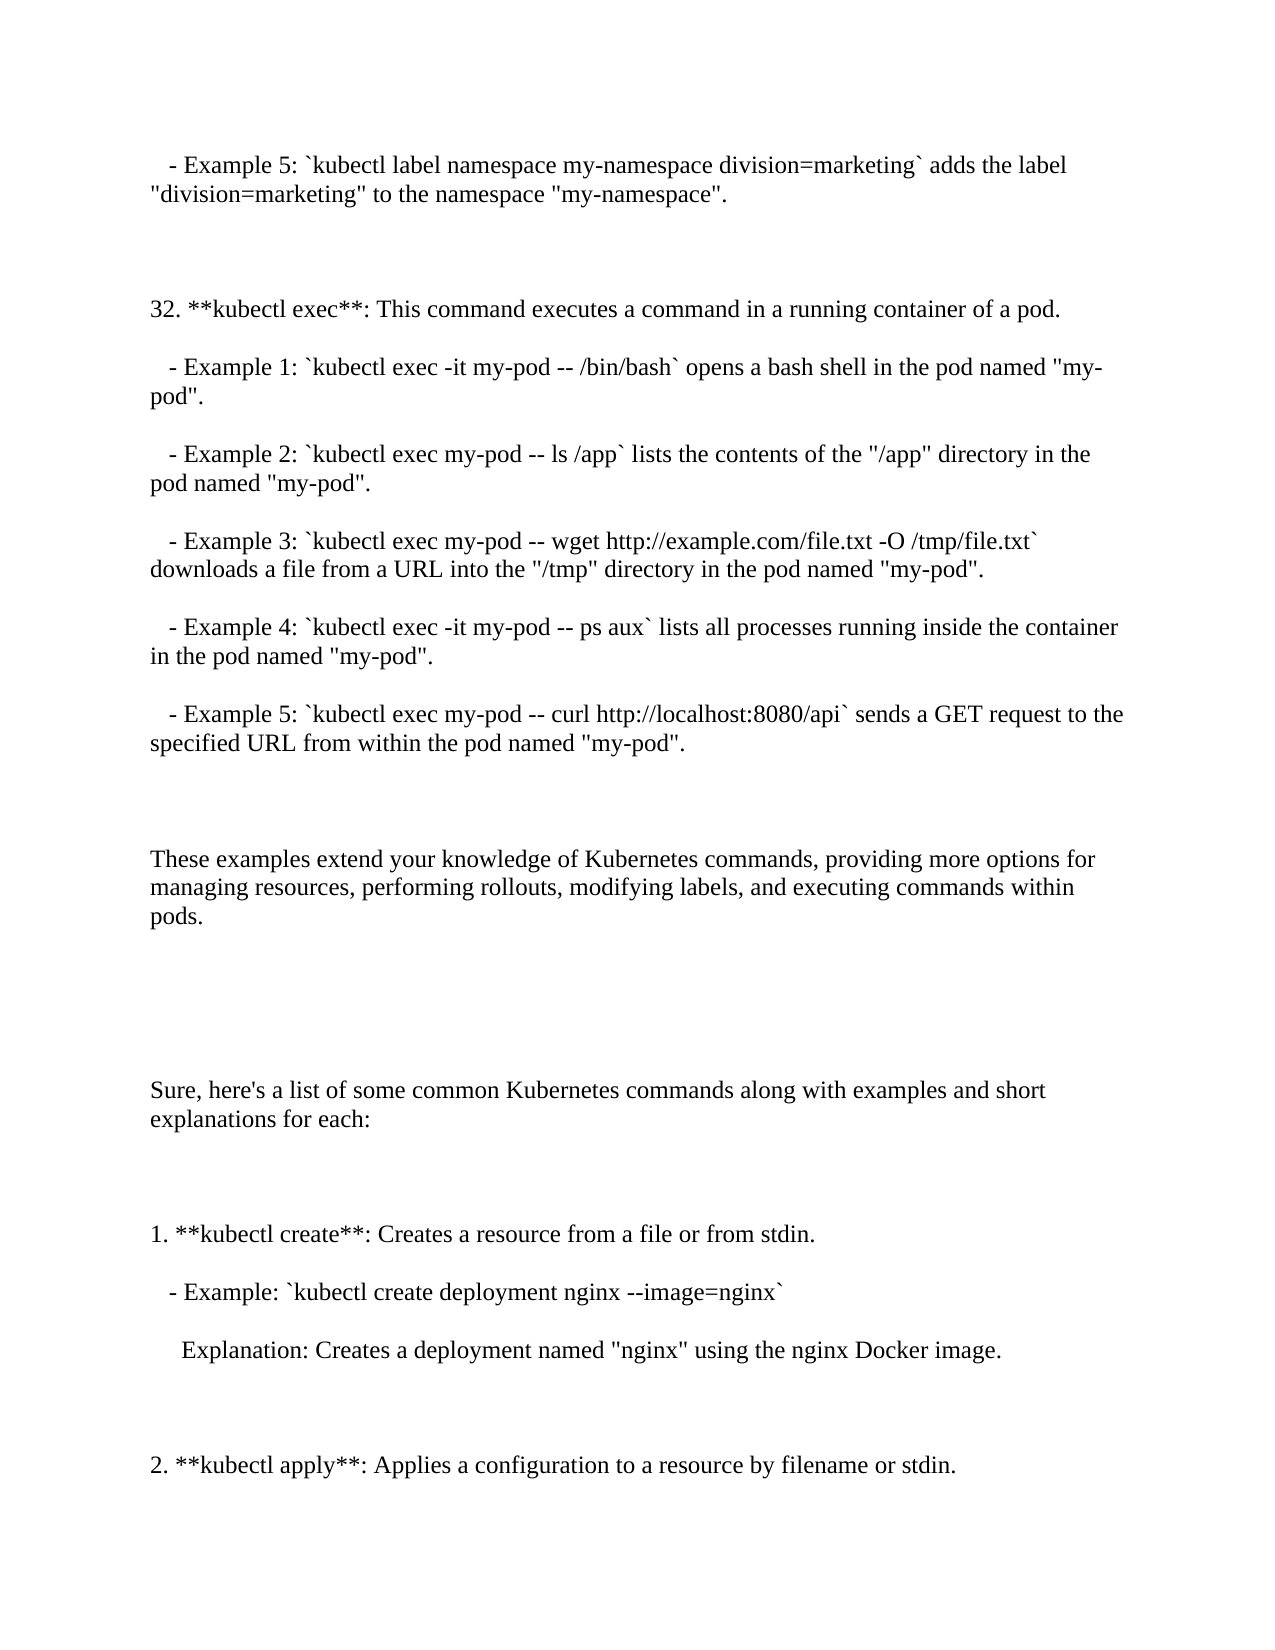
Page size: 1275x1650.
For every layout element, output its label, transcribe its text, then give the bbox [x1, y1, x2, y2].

text - Example 2: `kubectl exec my-pod -- ls /app` lists the contents of the "/app" directory in the pod named "my-pod". [150, 439, 1125, 497]
text - Example 1: `kubectl exec -it my-pod -- /bin/bash` opens a bash shell in the pod named "my-pod". [150, 352, 1125, 410]
text Sure, here's a list of some common Kubernetes commands along with examples and short explanations for each: [150, 1075, 1125, 1132]
text 32. **kubectl exec**: This command executes a command in a running container of a pod. [150, 294, 1125, 323]
text Explanation: Creates a deployment named "nginx" using the nginx Docker image. [150, 1335, 1125, 1364]
text 2. **kubectl apply**: Applies a configuration to a resource by filename or stdin. [150, 1451, 1125, 1479]
text - Example: `kubectl create deployment nginx --image=nginx` [150, 1277, 1125, 1306]
text - Example 5: `kubectl exec my-pod -- curl http://localhost:8080/api` sends a GET request to the specified URL from within the pod named "my-pod". [150, 699, 1125, 757]
text - Example 4: `kubectl exec -it my-pod -- ps aux` lists all processes running inside the container in the pod named "my-pod". [150, 612, 1125, 670]
text 1. **kubectl create**: Creates a resource from a file or from stdin. [150, 1219, 1125, 1248]
text - Example 5: `kubectl label namespace my-namespace division=marketing` adds the label "division=marketing" to the namespace "my-namespace". [150, 150, 1125, 207]
text - Example 3: `kubectl exec my-pod -- wget http://example.com/file.txt -O /tmp/file.txt` downloads a file from a URL into the "/tmp" directory in the pod named "my-pod". [150, 526, 1125, 583]
text These examples extend your knowledge of Kubernetes commands, providing more options for managing resources, performing rollouts, modifying labels, and executing commands within pods. [150, 844, 1125, 930]
